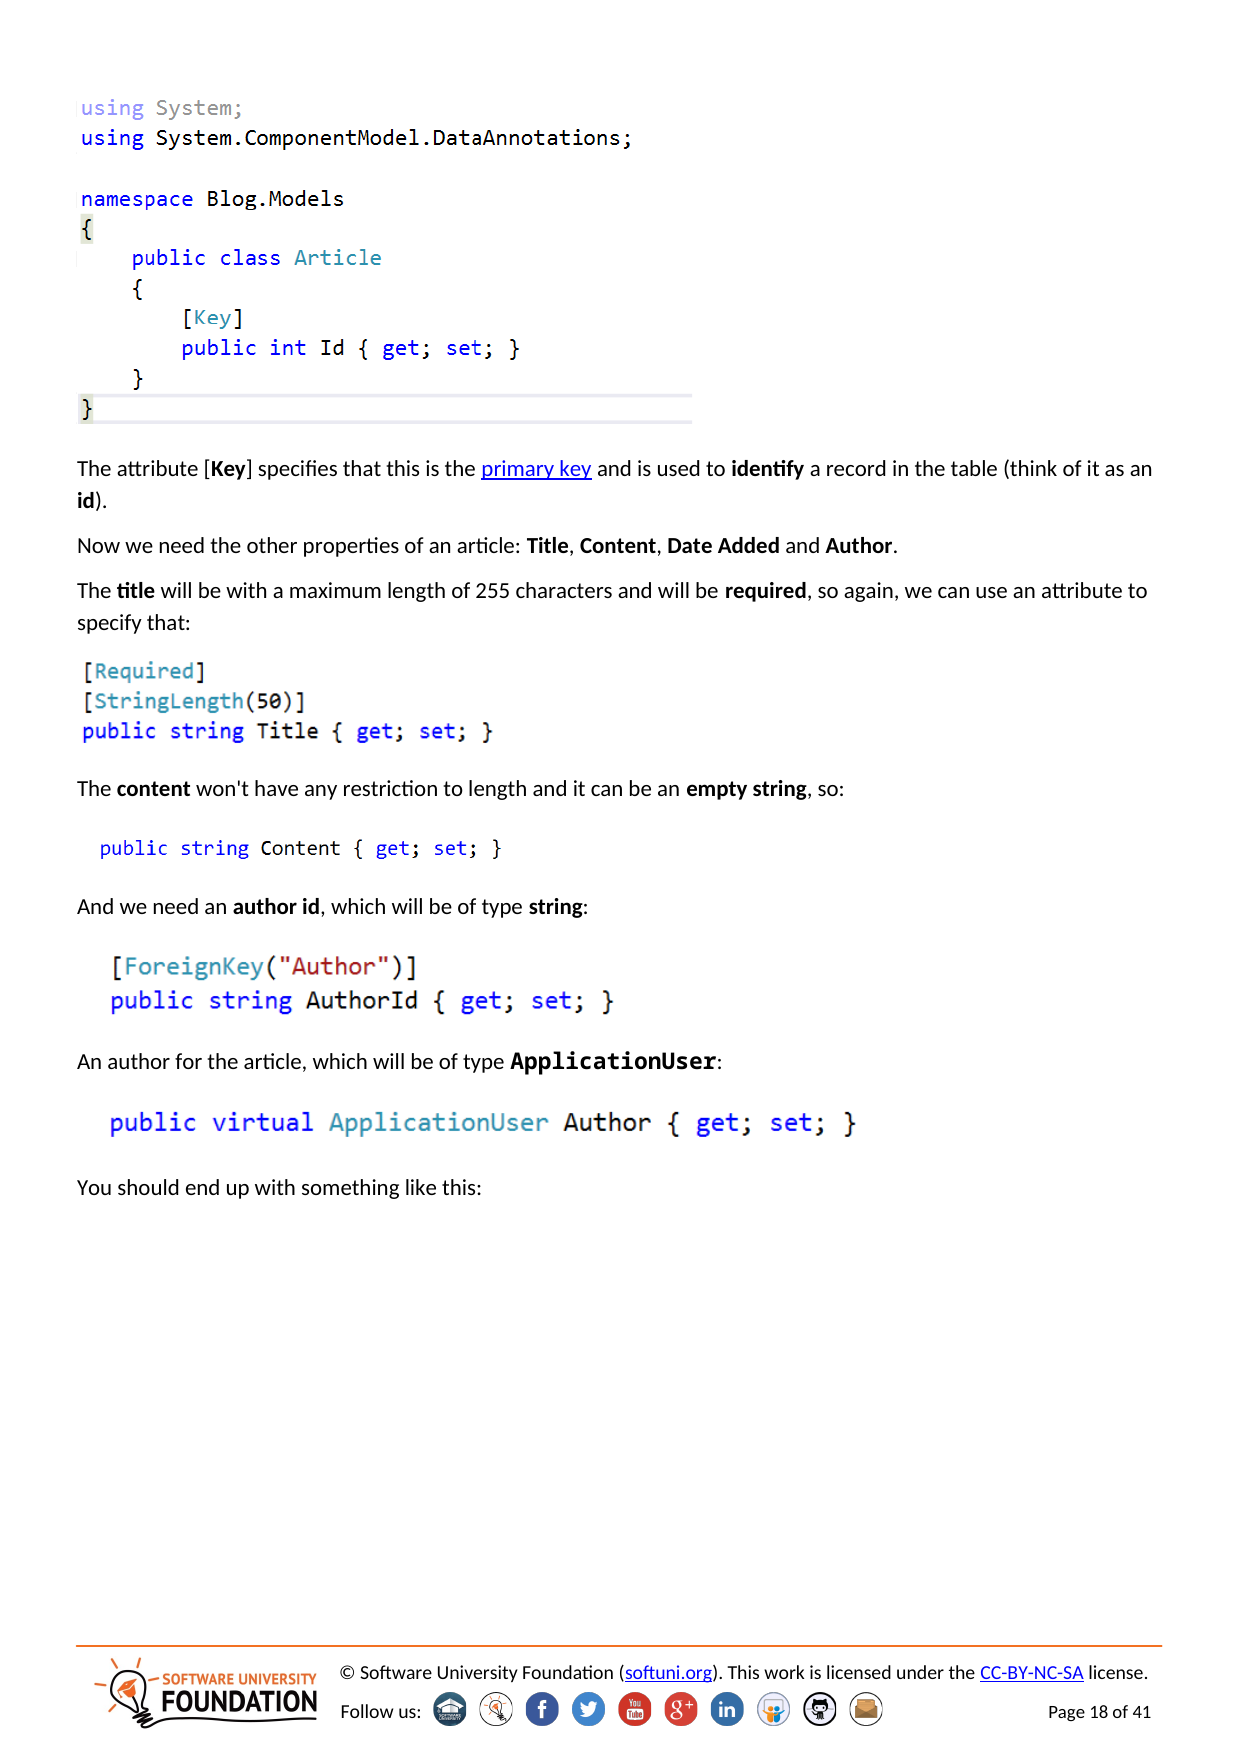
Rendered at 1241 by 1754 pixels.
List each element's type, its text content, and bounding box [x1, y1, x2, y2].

picture [76, 936, 861, 1029]
picture [76, 652, 505, 758]
picture [803, 1692, 837, 1726]
text You should end up with something like this: [77, 1173, 1163, 1201]
picture [664, 1692, 698, 1726]
text The title will be with a maximum length of 255 characters and will be required, so again, we can use an attribute to specify that: [77, 576, 1163, 636]
picture [433, 1692, 467, 1726]
text The content won't have any restriction to length and it can be an empty string, so: [77, 774, 1163, 803]
picture [93, 1656, 317, 1729]
picture [76, 1093, 942, 1156]
picture [525, 1692, 559, 1726]
picture [572, 1692, 605, 1726]
picture [76, 95, 693, 438]
picture [849, 1692, 883, 1726]
text The attribute [Key] specifies that this is the primary key and is used to identify a record in the table (think of it as an id). [77, 454, 1163, 514]
text And we need an author id, which will be of type string: [77, 892, 1163, 920]
text Now we need the other properties of an article: Title, Content, Date Added and Author. [77, 531, 1163, 559]
picture [757, 1692, 790, 1726]
text An author for the article, which will be of type ApplicationUser: [77, 1045, 1163, 1077]
picture [710, 1692, 744, 1726]
picture [479, 1692, 513, 1726]
picture [76, 819, 553, 876]
picture [618, 1692, 652, 1726]
